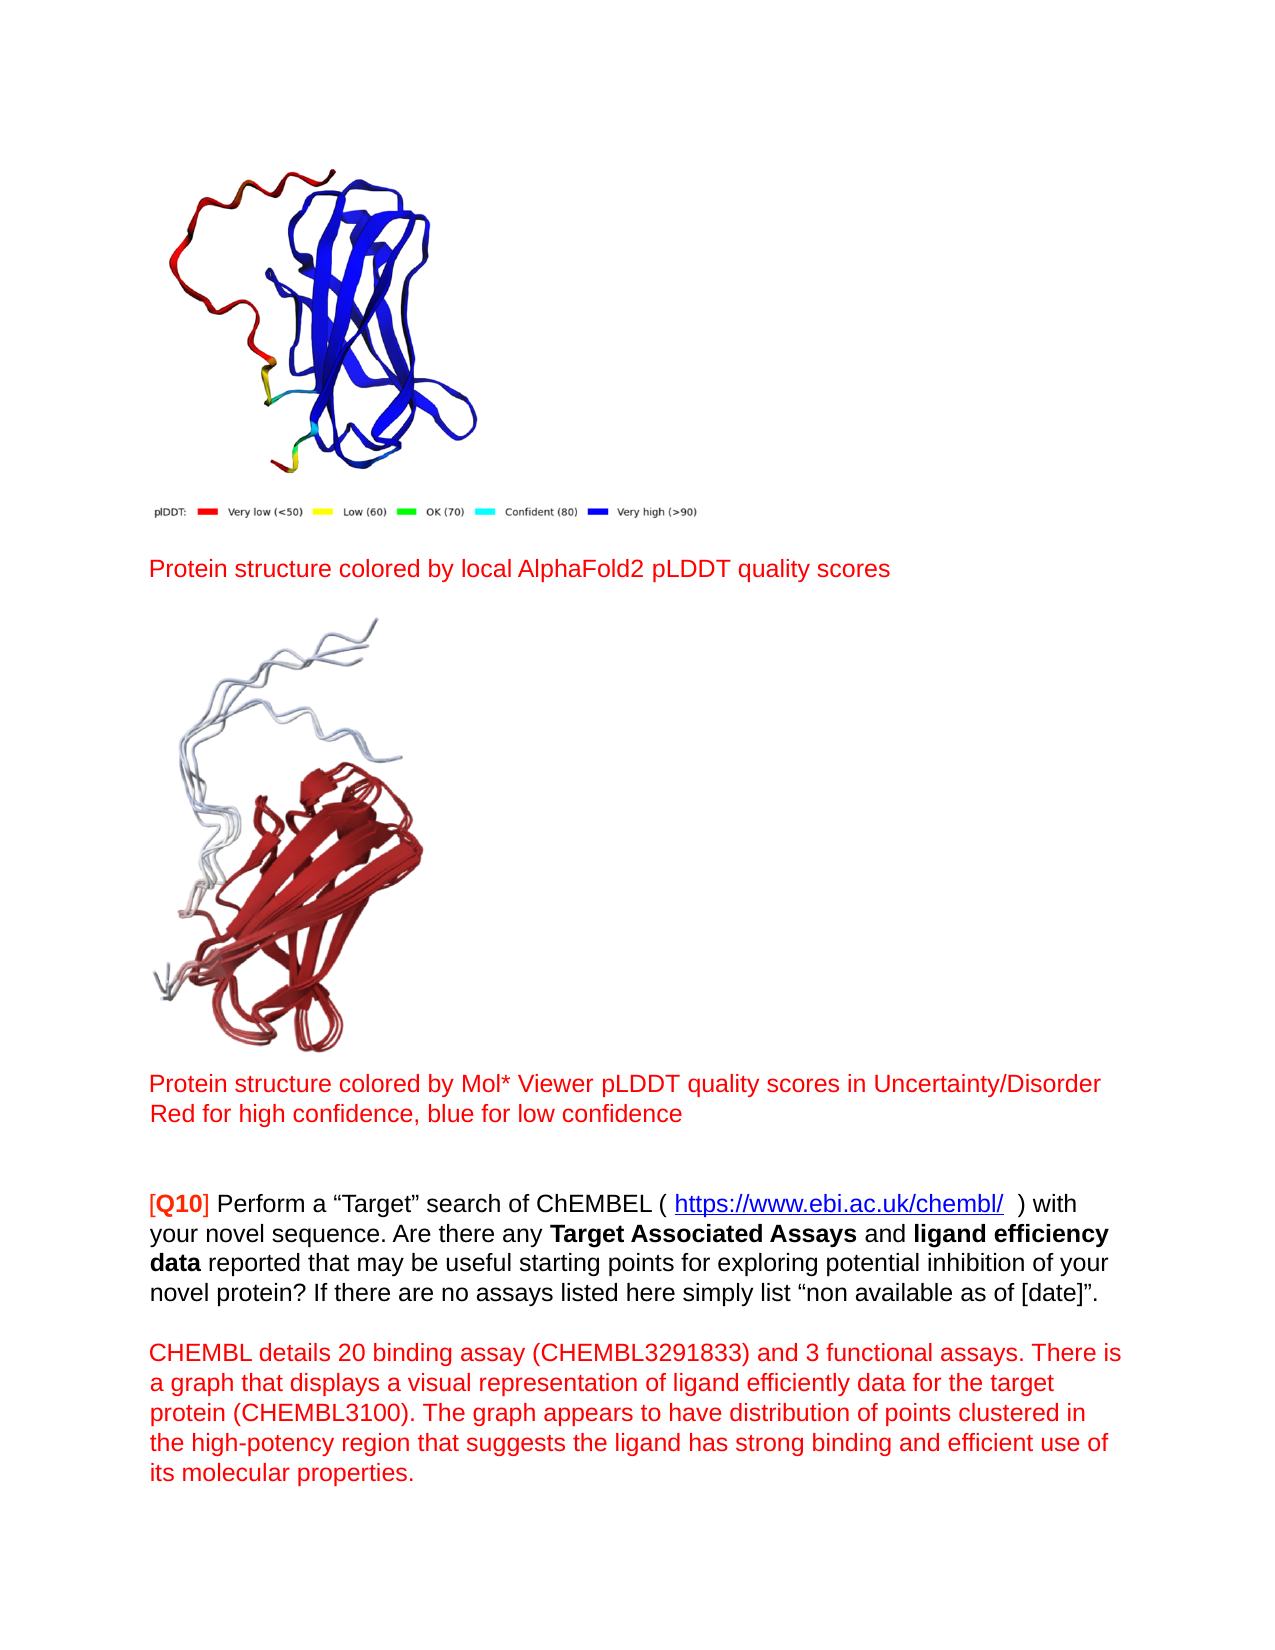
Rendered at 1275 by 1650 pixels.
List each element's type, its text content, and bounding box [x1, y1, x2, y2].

text CHEMBL details 20 binding assay (CHEMBL3291833) and 3 functional assays. There is a graph that displays a visual representation of ligand efficiently data for the target protein (CHEMBL3100). The graph appears to have distribution of points clustered in the high-potency region that suggests the ligand has strong binding and efficient use of its molecular properties. [148, 1338, 1124, 1486]
text [Q10] Perform a “Target” search of ChEMBEL ( https://www.ebi.ac.uk/chembl/ ) with your novel sequence. Are there any Target Associated Assays and ligand efficiency data reported that may be useful starting points for exploring potential inhibition of your novel protein? If there are no assays listed here simply list “non available as of [date]”. [148, 1189, 1124, 1307]
text Protein structure colored by local AlphaFold2 pLDDT quality scores [148, 554, 1124, 583]
picture [148, 613, 433, 1068]
picture [148, 154, 699, 523]
text Protein structure colored by Mol* Viewer pLDDT quality scores in Uncertainty/Disorder Red for high confidence, blue for low confidence [148, 1069, 1124, 1128]
